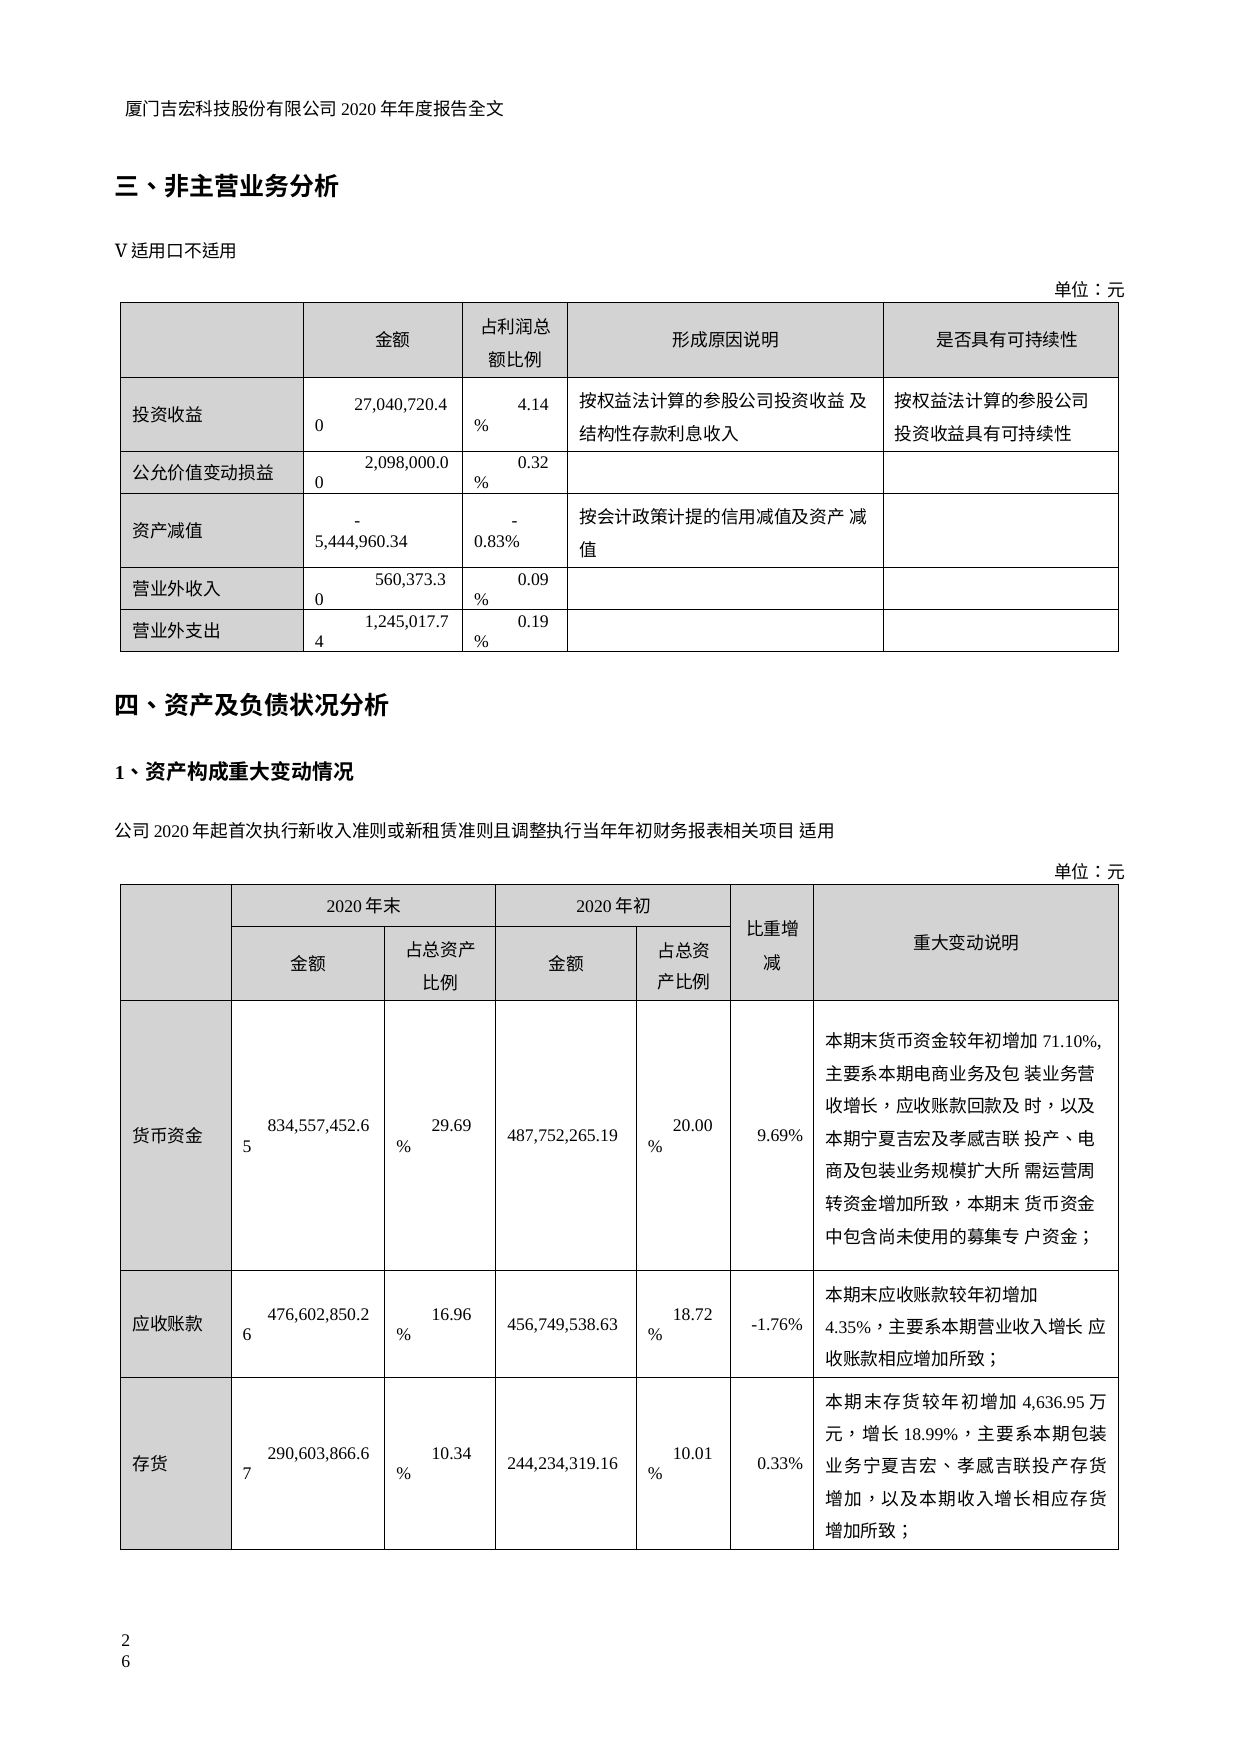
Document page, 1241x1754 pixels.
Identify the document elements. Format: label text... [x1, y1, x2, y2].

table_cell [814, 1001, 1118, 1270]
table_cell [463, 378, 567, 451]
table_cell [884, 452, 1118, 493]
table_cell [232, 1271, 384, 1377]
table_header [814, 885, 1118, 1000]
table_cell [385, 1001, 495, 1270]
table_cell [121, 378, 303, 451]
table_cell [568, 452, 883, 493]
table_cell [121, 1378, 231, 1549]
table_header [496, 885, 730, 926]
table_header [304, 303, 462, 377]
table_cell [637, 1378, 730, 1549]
text 单位：元 [114, 859, 1124, 884]
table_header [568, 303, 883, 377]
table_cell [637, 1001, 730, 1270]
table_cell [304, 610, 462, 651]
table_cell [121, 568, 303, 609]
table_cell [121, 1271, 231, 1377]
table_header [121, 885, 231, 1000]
text 公司2020年起首次执行新收入准则或新租赁准则且调整执行当年年初财务报表相关项目 适用 [114, 808, 1124, 845]
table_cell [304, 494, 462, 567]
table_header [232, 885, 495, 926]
text 四、资产及负债状况分析 [114, 688, 1124, 722]
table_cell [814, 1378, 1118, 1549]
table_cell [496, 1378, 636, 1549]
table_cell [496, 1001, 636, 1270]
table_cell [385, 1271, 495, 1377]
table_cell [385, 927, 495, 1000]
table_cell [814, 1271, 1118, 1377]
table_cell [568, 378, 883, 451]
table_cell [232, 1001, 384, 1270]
text 三、非主营业务分析 [114, 168, 1124, 202]
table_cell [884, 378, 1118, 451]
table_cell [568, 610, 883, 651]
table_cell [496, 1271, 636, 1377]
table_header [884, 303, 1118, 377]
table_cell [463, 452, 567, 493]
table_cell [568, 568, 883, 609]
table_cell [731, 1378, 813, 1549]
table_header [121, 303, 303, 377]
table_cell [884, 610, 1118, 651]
text V适用口不适用 [114, 238, 1124, 263]
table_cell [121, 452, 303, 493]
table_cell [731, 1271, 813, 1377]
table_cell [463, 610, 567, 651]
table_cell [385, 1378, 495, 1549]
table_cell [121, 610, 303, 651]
text 1、资产构成重大变动情况 [114, 757, 1124, 786]
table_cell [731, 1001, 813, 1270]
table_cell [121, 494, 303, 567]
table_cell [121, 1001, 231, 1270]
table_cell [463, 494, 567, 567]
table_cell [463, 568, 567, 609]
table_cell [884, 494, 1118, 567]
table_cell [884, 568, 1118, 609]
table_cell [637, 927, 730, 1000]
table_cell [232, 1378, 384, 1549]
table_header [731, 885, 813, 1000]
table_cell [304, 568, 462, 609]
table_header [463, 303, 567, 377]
text 单位：元 [114, 278, 1124, 302]
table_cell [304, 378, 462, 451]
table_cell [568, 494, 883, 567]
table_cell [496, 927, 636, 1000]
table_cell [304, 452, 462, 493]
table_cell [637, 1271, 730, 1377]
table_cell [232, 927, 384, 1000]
